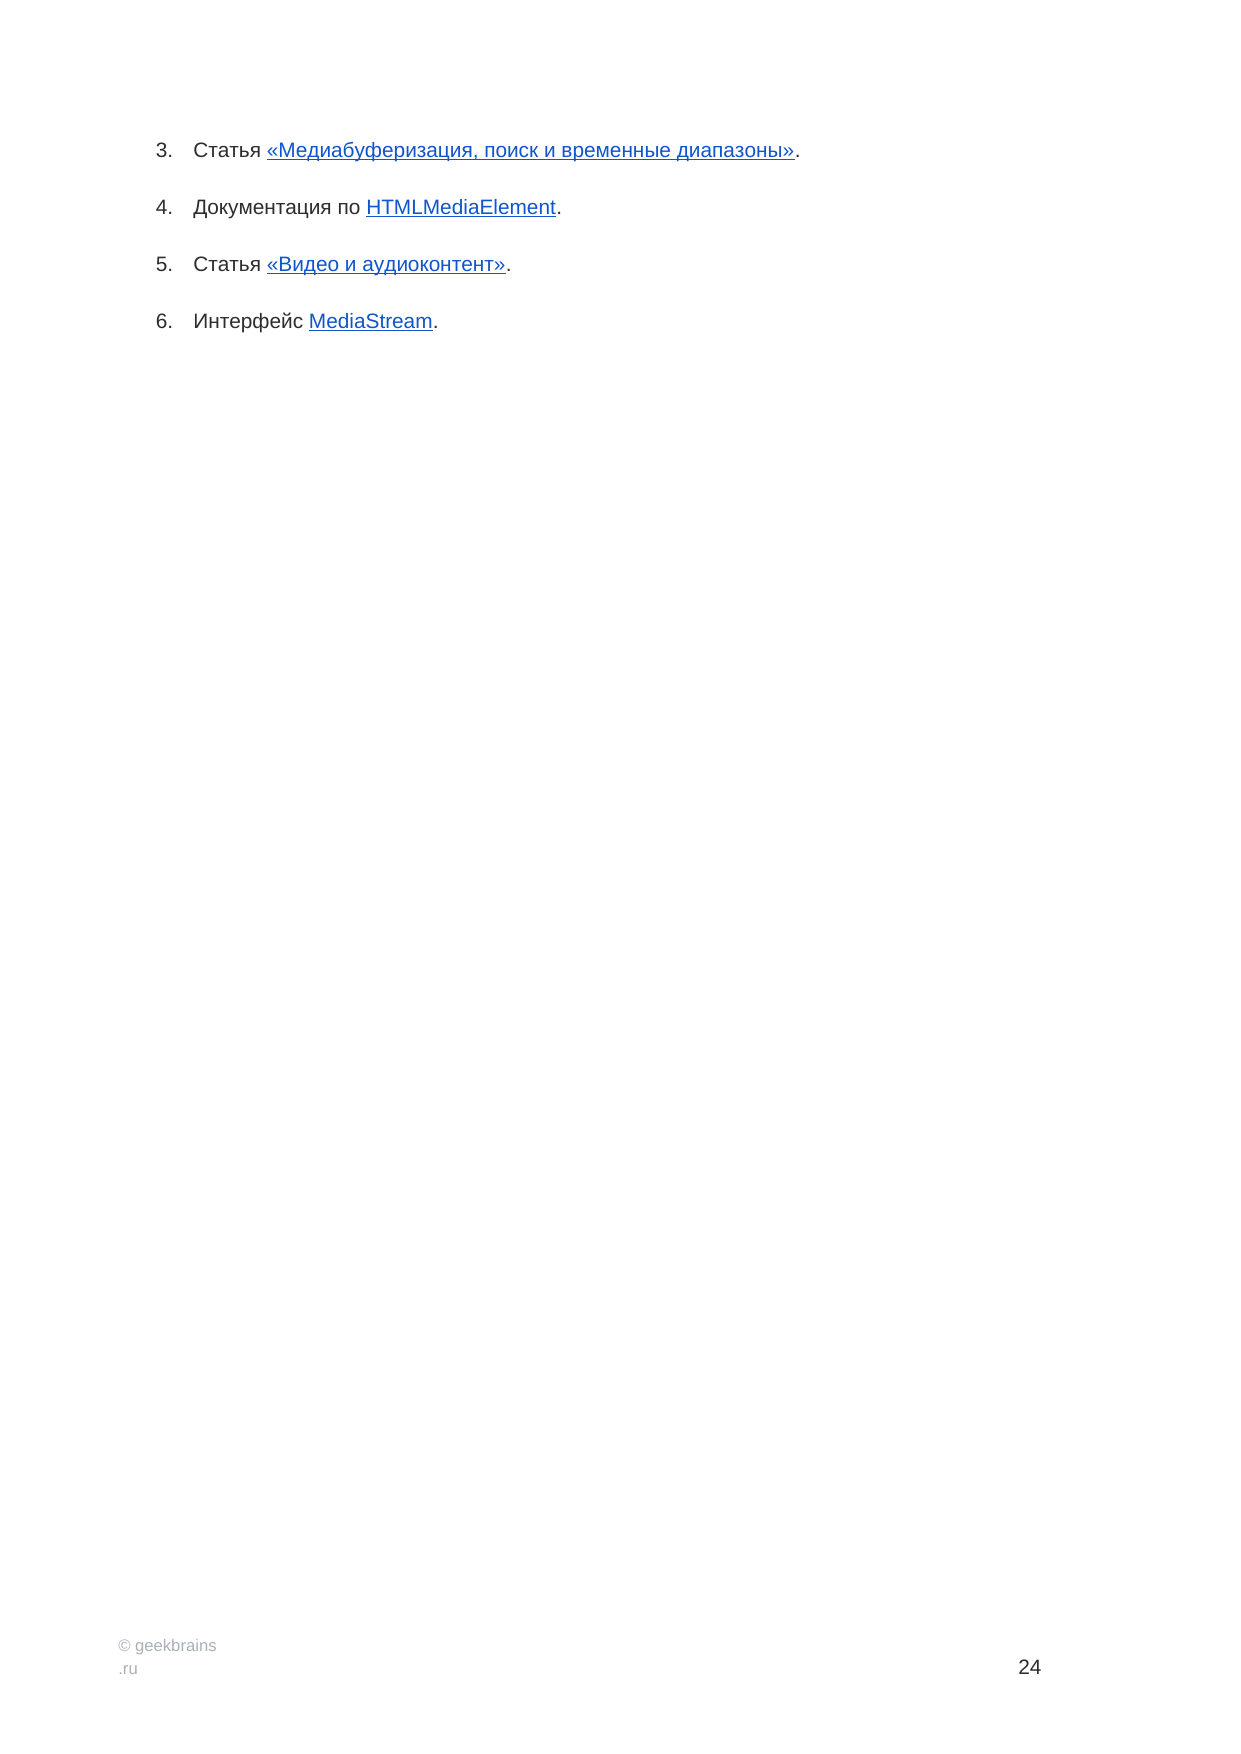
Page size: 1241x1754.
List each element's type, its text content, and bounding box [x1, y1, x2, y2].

list Статья «Медиабуферизация, поиск и временные диапазоны». [156, 138, 1122, 162]
list Интерфейс MediaStream. [156, 309, 1122, 333]
list Статья «Видео и аудиоконтент». [156, 252, 1122, 276]
list Документация по HTMLMediaElement. [156, 195, 1122, 219]
